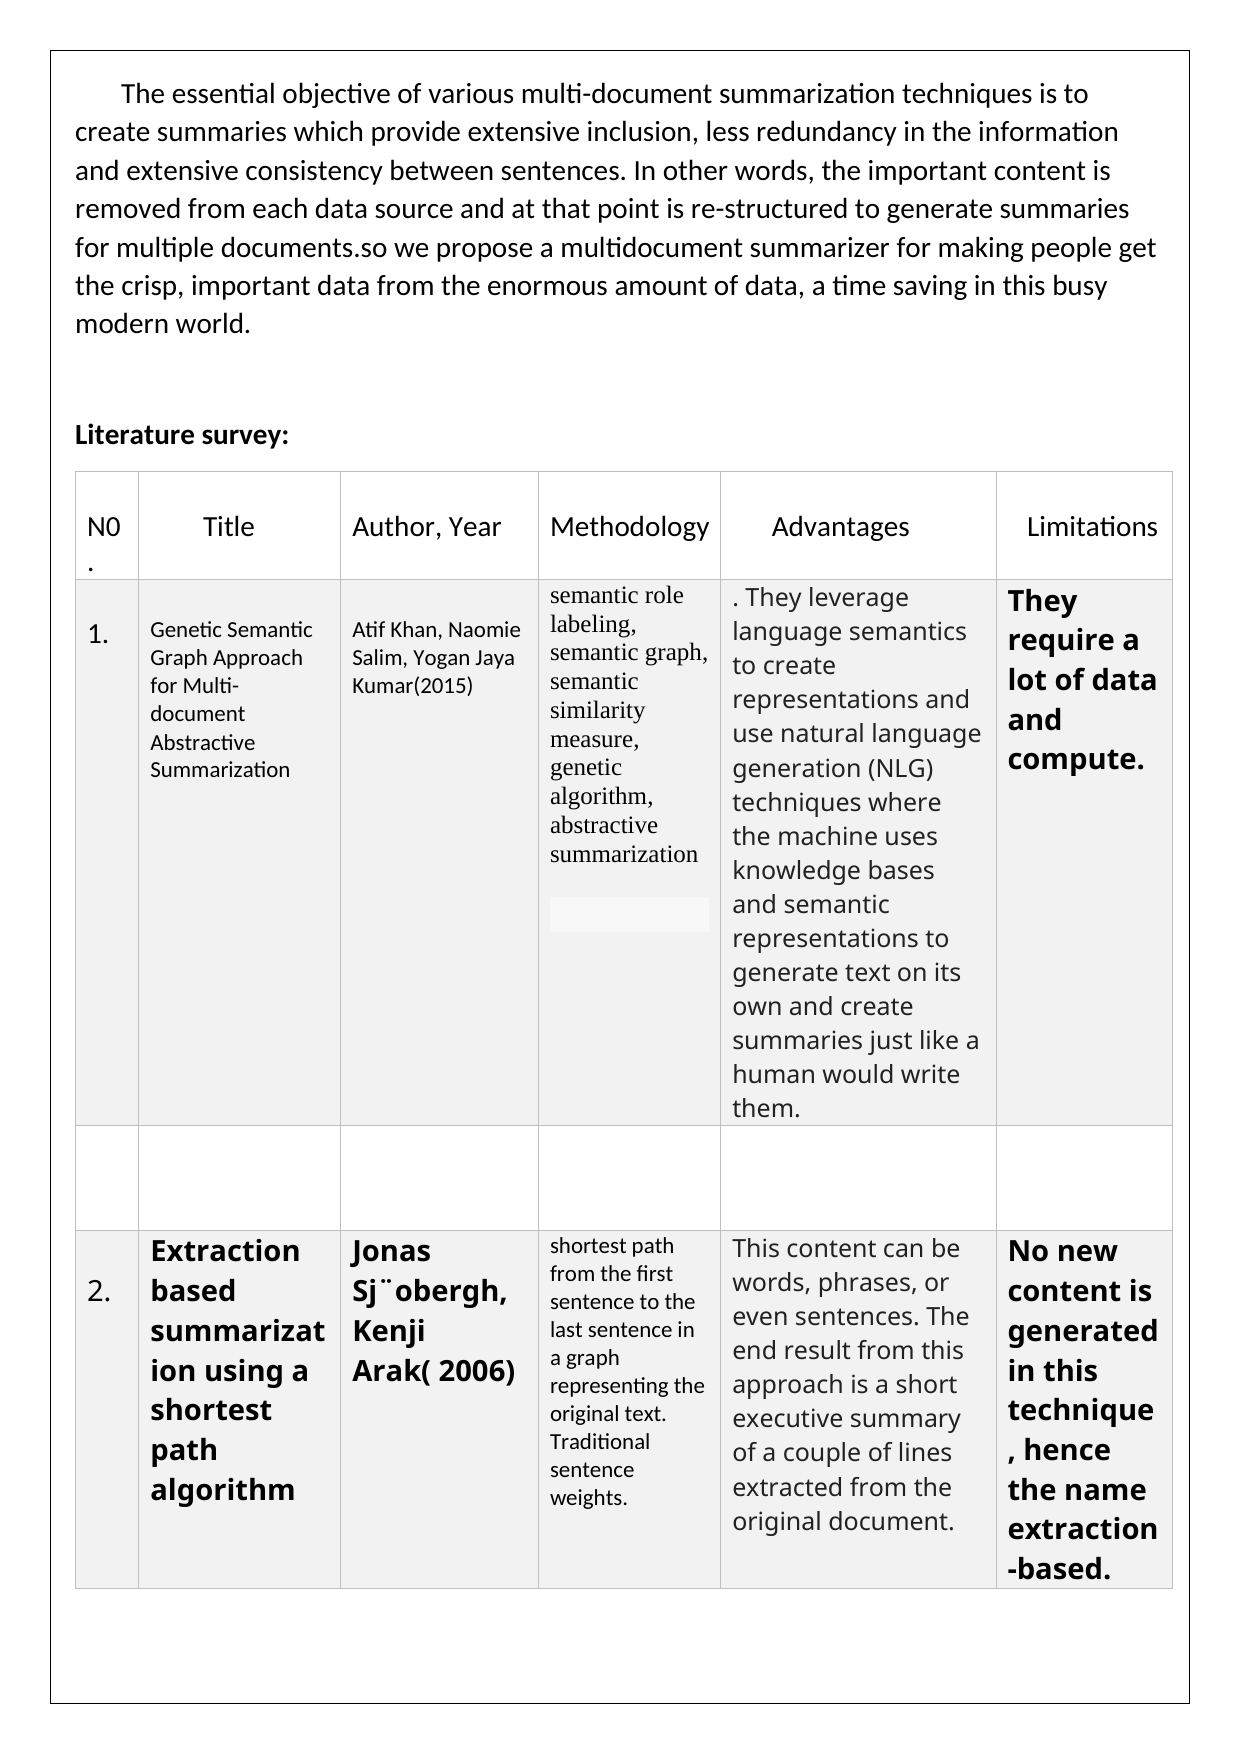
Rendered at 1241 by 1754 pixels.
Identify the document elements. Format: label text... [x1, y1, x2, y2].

table_header N0. [76, 472, 138, 579]
table_cell [721, 1126, 996, 1230]
table_cell 1. [76, 580, 138, 1125]
table_cell [139, 1126, 340, 1230]
table_cell Genetic Semantic Graph Approach for Multi-document Abstractive Summarization [139, 580, 340, 1125]
table_header Advantages [721, 472, 996, 579]
table_cell Atif Khan, Naomie Salim, Yogan Jaya Kumar(2015) [341, 580, 538, 1125]
table_cell [997, 1126, 1172, 1230]
table_header Limitations [997, 472, 1172, 579]
table_cell 2. [76, 1231, 138, 1588]
table_cell They require a lot of data and compute. [997, 580, 1172, 1125]
table_cell [539, 1126, 720, 1230]
table_cell Jonas Sj¨obergh, Kenji Arak( 2006) [341, 1231, 538, 1588]
table_cell [76, 1126, 138, 1230]
text Literature survey: [75, 416, 1165, 451]
table_cell semantic role labeling, semantic graph, semantic similarity measure, genetic algorithm, abstractive summarization [539, 580, 720, 1125]
table_header Author, Year [341, 472, 538, 579]
table_cell [341, 1126, 538, 1230]
table_header Methodology [539, 472, 720, 579]
table_header Title [139, 472, 340, 579]
table_cell shortest path from the first sentence to the last sentence in a graph representing the original text. Traditional sentence weights. [539, 1231, 720, 1588]
text The essential objective of various multi-document summarization techniques is to create summaries which provide extensive inclusion, less redundancy in the information and extensive consistency between sentences. In other words, the important content is removed from each data source and at that point is re-structured to generate summaries for multiple documents.so we propose a multidocument summarizer for making people get the crisp, important data from the enormous amount of data, a time saving in this busy modern world. [75, 75, 1165, 341]
table_cell Extraction based summarization using a shortest path algorithm [139, 1231, 340, 1588]
table_cell . They leverage language semantics to create representations and use natural language generation (NLG) techniques where the machine uses knowledge bases and semantic representations to generate text on its own and create summaries just like a human would write them. [721, 580, 996, 1125]
table_cell This content can be words, phrases, or even sentences. The end result from this approach is a short executive summary of a couple of lines extracted from the original document. [721, 1231, 996, 1588]
table_cell No new content is generated in this technique, hence the name extraction-based. [997, 1231, 1172, 1588]
